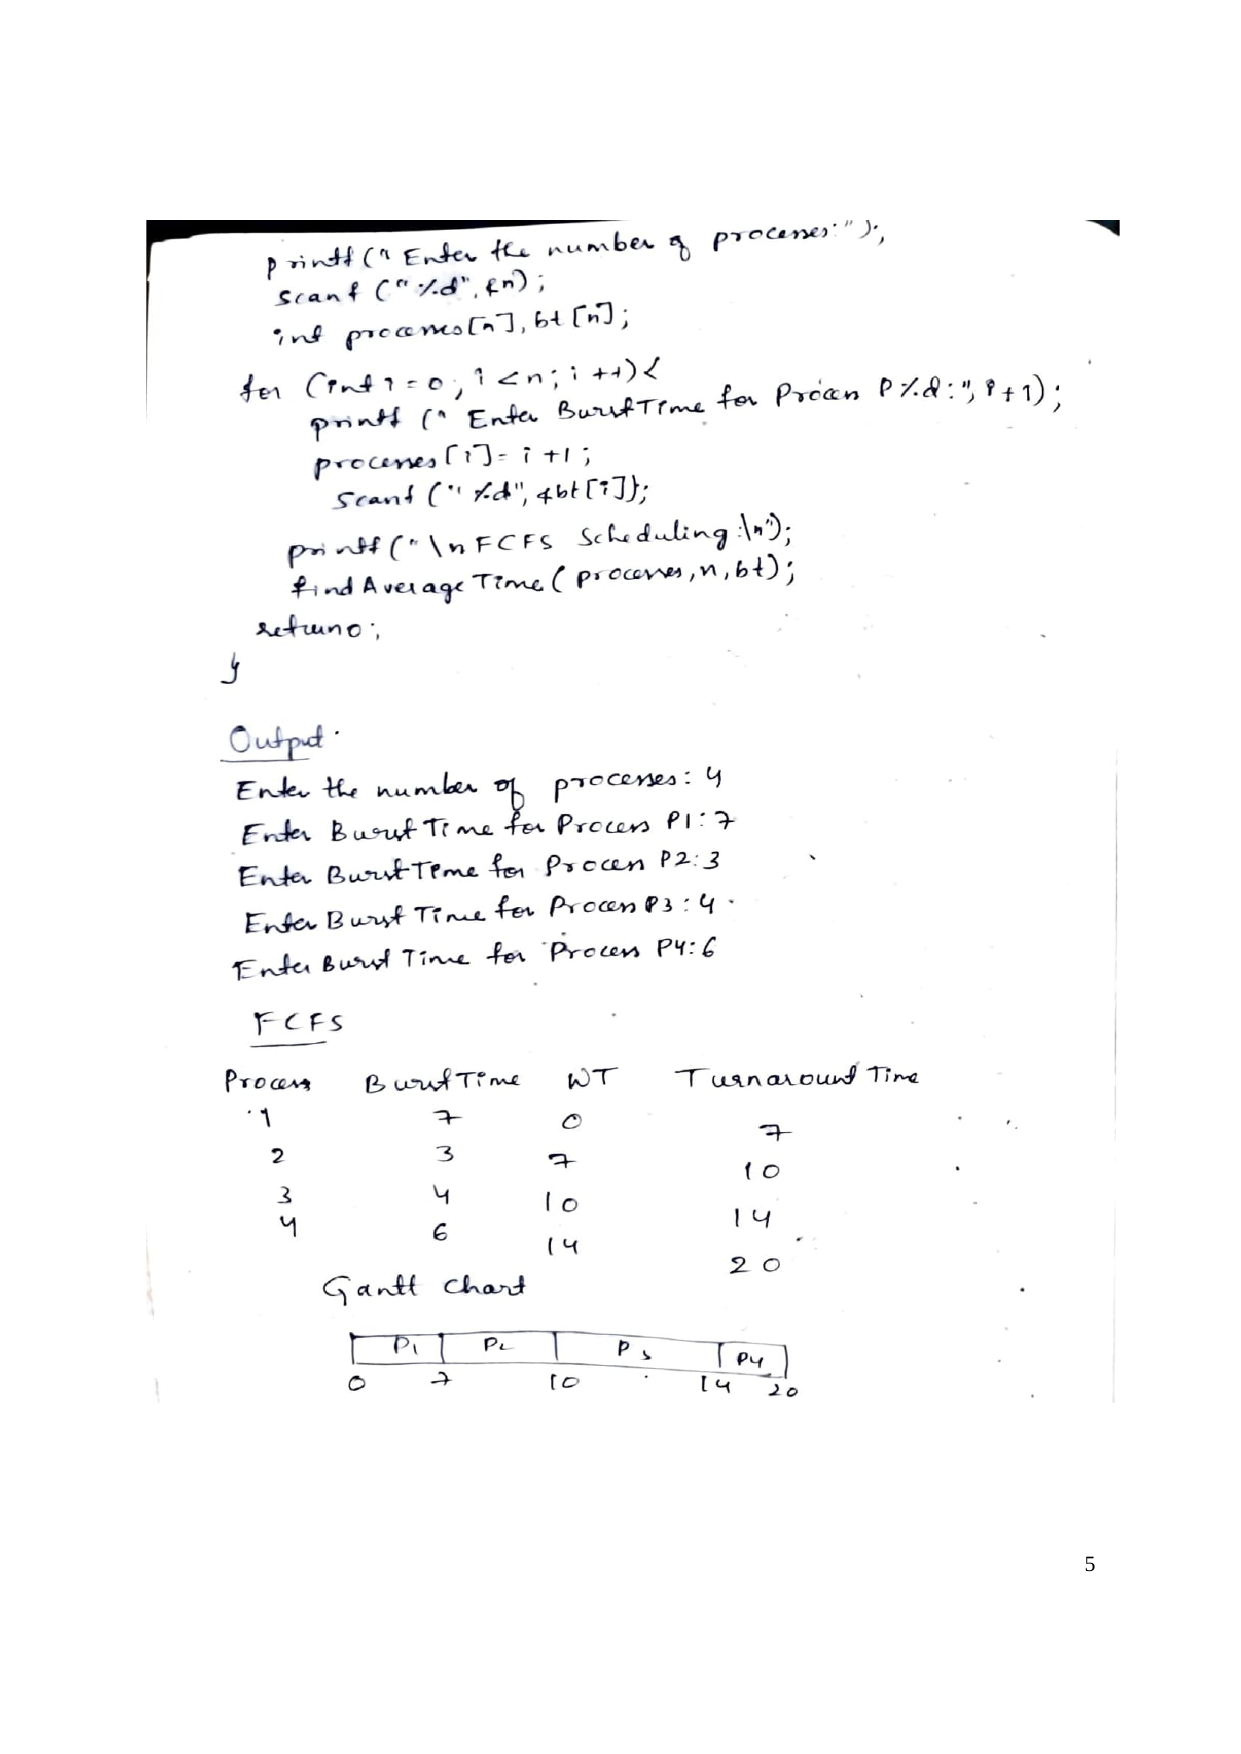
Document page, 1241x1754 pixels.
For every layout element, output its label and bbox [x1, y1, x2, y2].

picture [146, 220, 1120, 1403]
